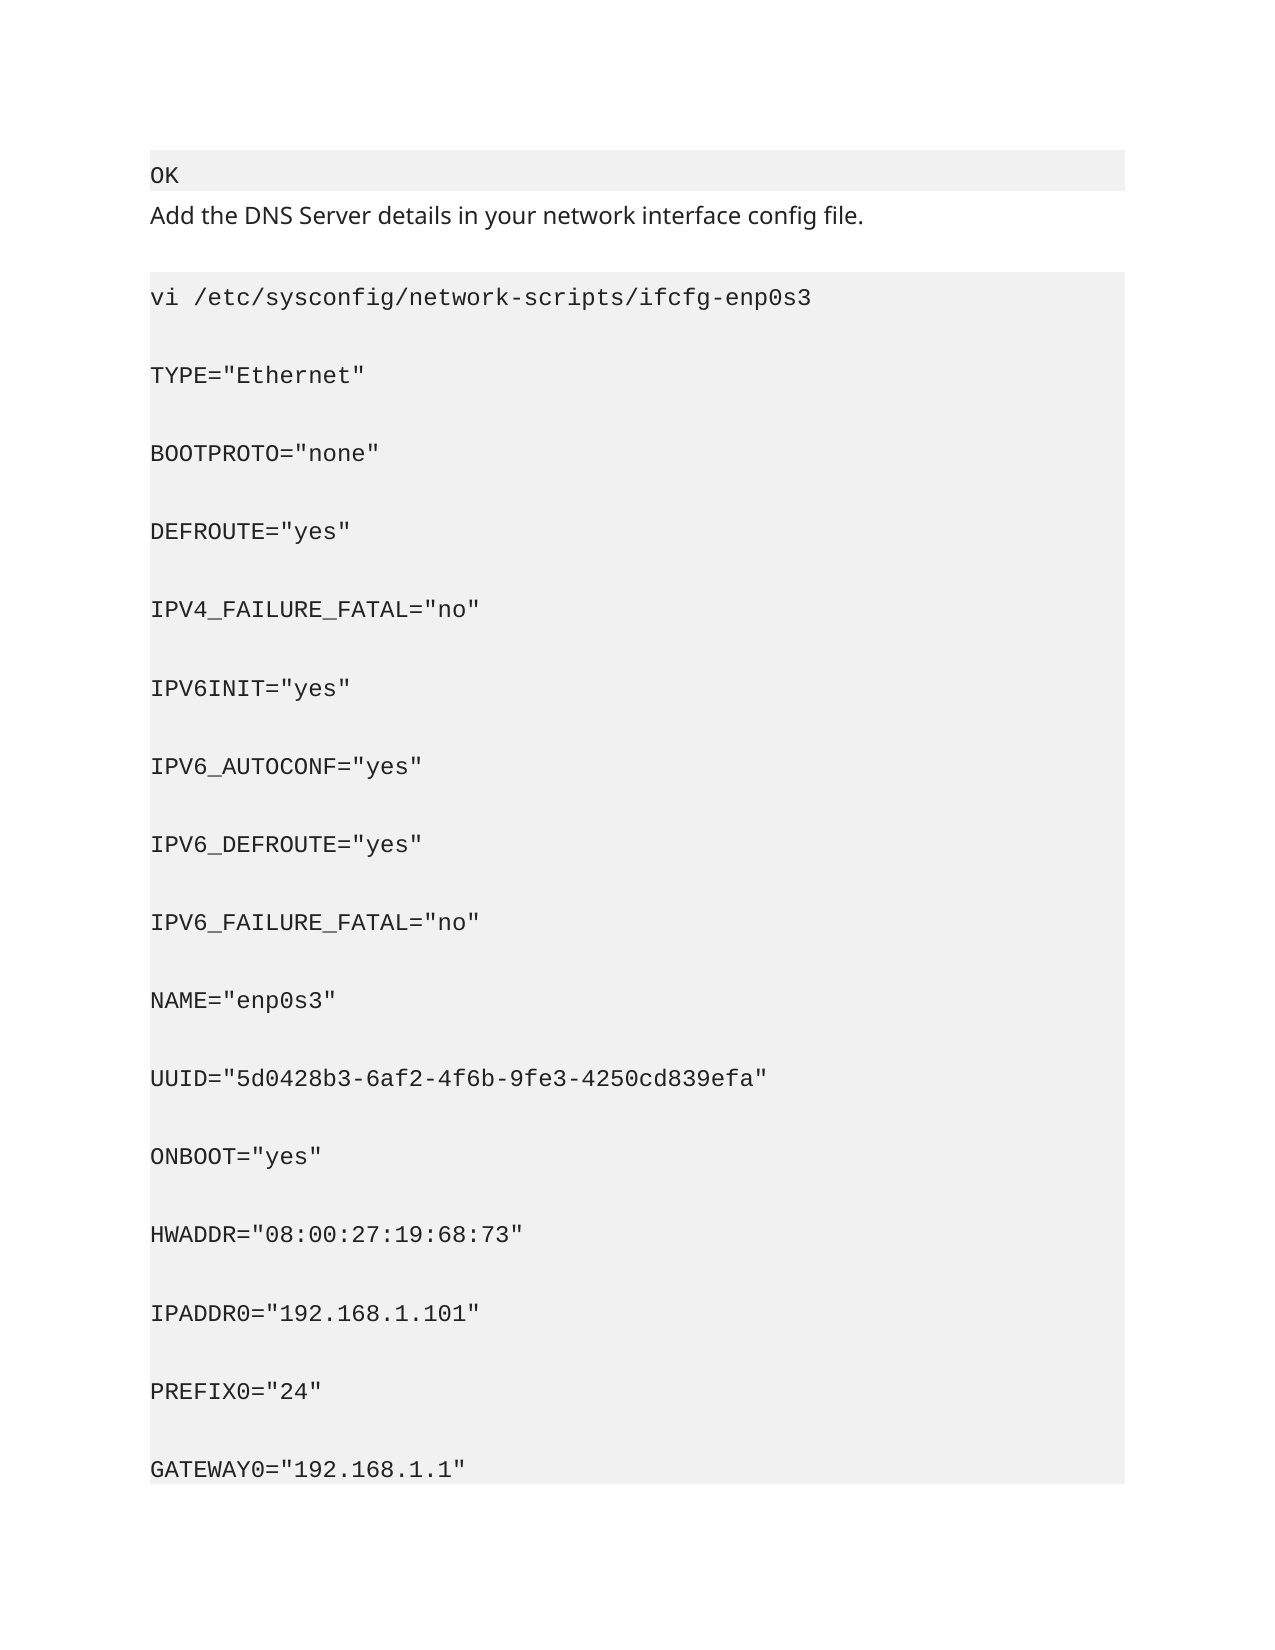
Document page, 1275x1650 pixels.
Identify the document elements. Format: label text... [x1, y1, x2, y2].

text ONBOOT="yes" [150, 1131, 1125, 1172]
text GATEWAY0="192.168.1.1" [150, 1444, 1125, 1484]
text vi /etc/sysconfig/network-scripts/ifcfg-enp0s3 [150, 272, 1125, 312]
text DEFROUTE="yes" [150, 506, 1125, 547]
text UUID="5d0428b3-6af2-4f6b-9fe3-4250cd839efa" [150, 1053, 1125, 1094]
text Add the DNS Server details in your network interface config file. [150, 191, 1125, 231]
text BOOTPROTO="none" [150, 428, 1125, 469]
text IPADDR0="192.168.1.101" [150, 1287, 1125, 1328]
text HWADDR="08:00:27:19:68:73" [150, 1209, 1125, 1250]
text IPV4_FAILURE_FATAL="no" [150, 584, 1125, 625]
text IPV6_AUTOCONF="yes" [150, 741, 1125, 781]
text OK [150, 150, 1125, 191]
text IPV6INIT="yes" [150, 662, 1125, 703]
text PREFIX0="24" [150, 1366, 1125, 1406]
text IPV6_FAILURE_FATAL="no" [150, 897, 1125, 937]
text IPV6_DEFROUTE="yes" [150, 819, 1125, 859]
text TYPE="Ethernet" [150, 350, 1125, 391]
text NAME="enp0s3" [150, 975, 1125, 1016]
